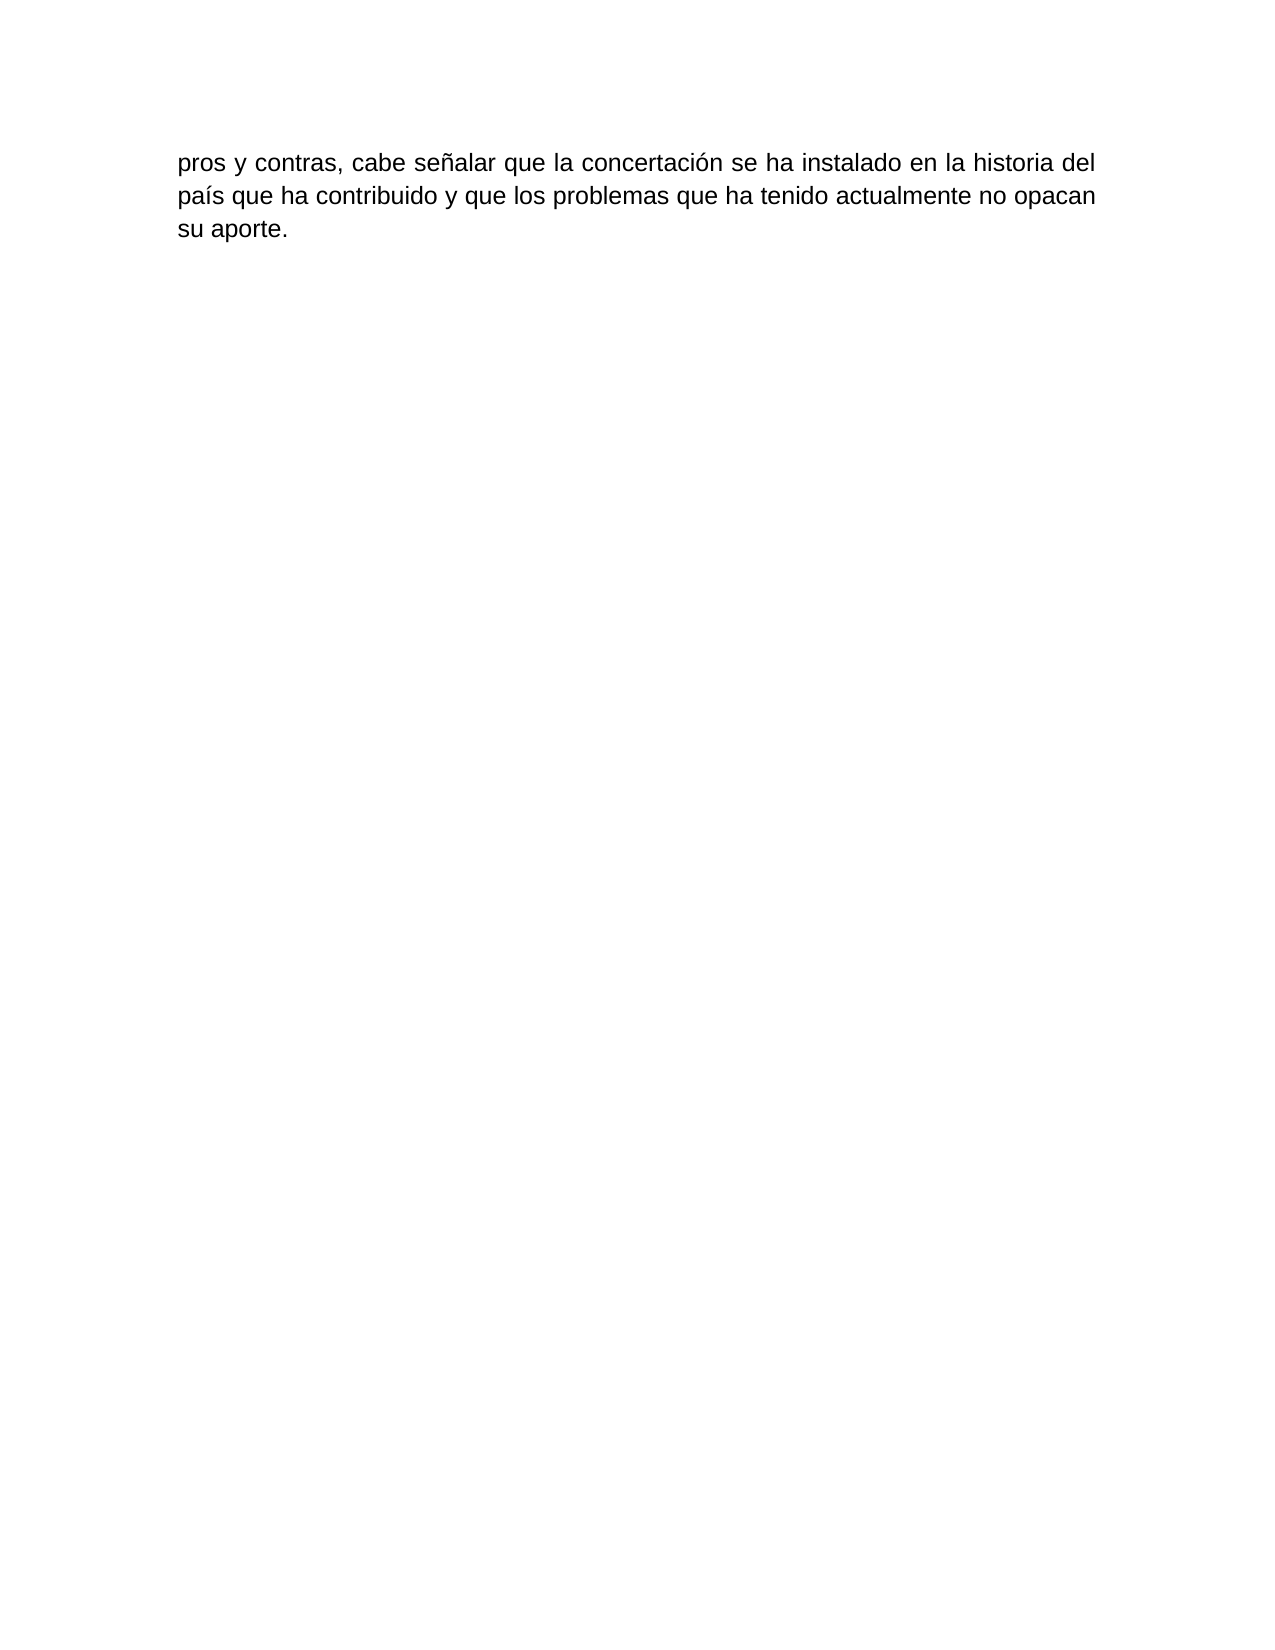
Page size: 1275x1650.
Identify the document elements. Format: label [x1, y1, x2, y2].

text [177, 148, 1098, 242]
